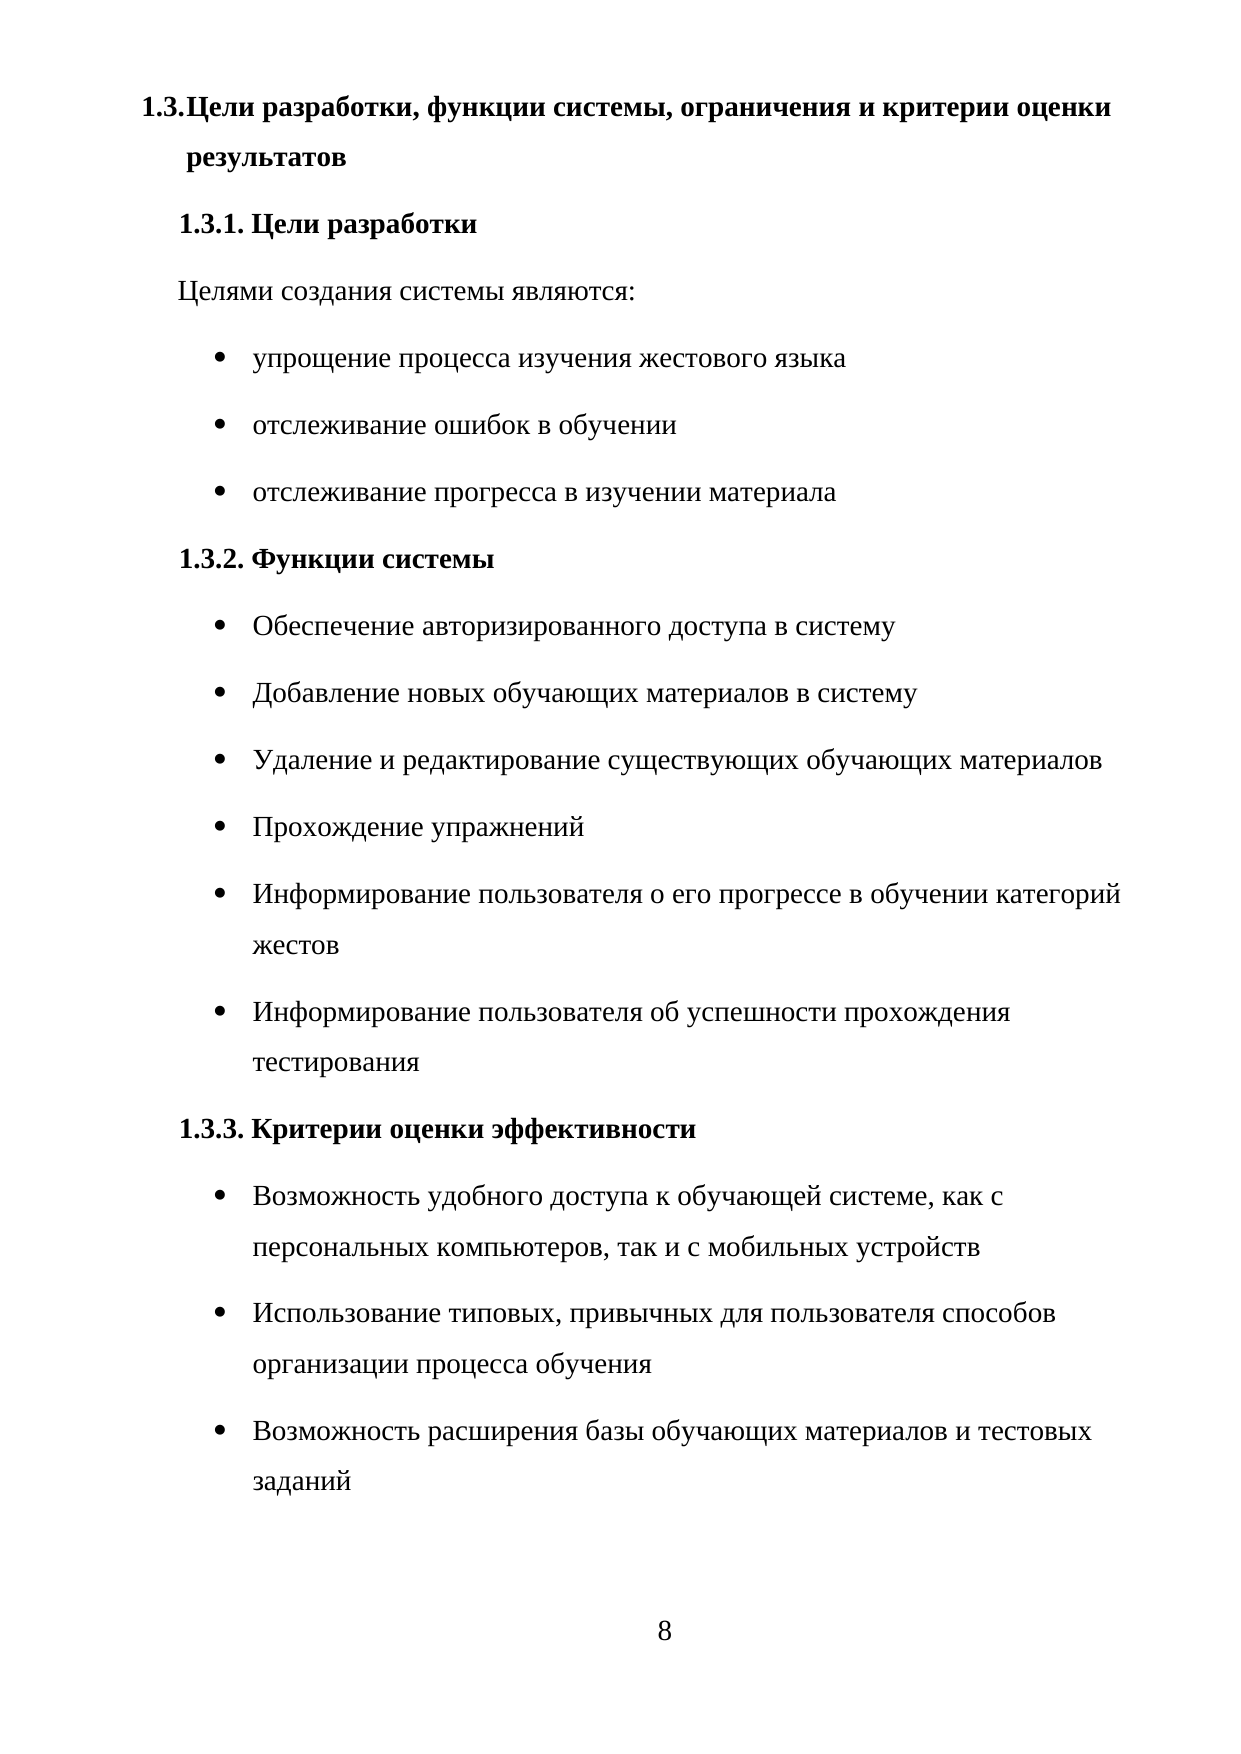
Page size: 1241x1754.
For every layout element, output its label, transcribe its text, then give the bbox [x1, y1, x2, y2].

subtitle Критерии оценки эффективности [178, 1111, 1152, 1145]
list Возможность расширения базы обучающих материалов и тестовых заданий [215, 1413, 1152, 1497]
list упрощение процесса изучения жестового языка [215, 340, 1152, 373]
text Целями создания системы являются: [103, 273, 1152, 306]
subtitle Функции системы [178, 541, 1152, 575]
list Добавление новых обучающих материалов в систему [215, 675, 1152, 709]
list Информирование пользователя о его прогрессе в обучении категорий жестов [215, 876, 1152, 960]
list Прохождение упражнений [215, 809, 1152, 843]
list Обеспечение авторизированного доступа в систему [215, 608, 1152, 642]
list Возможность удобного доступа к обучающей системе, как с персональных компьютеров, так и с мобильных устройств [215, 1178, 1152, 1262]
list Информирование пользователя об успешности прохождения тестирования [215, 994, 1152, 1078]
list отслеживание прогресса в изучении материала [215, 474, 1152, 508]
subtitle Цели разработки, функции системы, ограничения и критерии оценки результатов [141, 89, 1152, 172]
list Использование типовых, привычных для пользователя способов организации процесса обучения [215, 1296, 1152, 1379]
list отслеживание ошибок в обучении [215, 407, 1152, 441]
subtitle Цели разработки [178, 206, 1152, 239]
list Удаление и редактирование существующих обучающих материалов [215, 742, 1152, 776]
